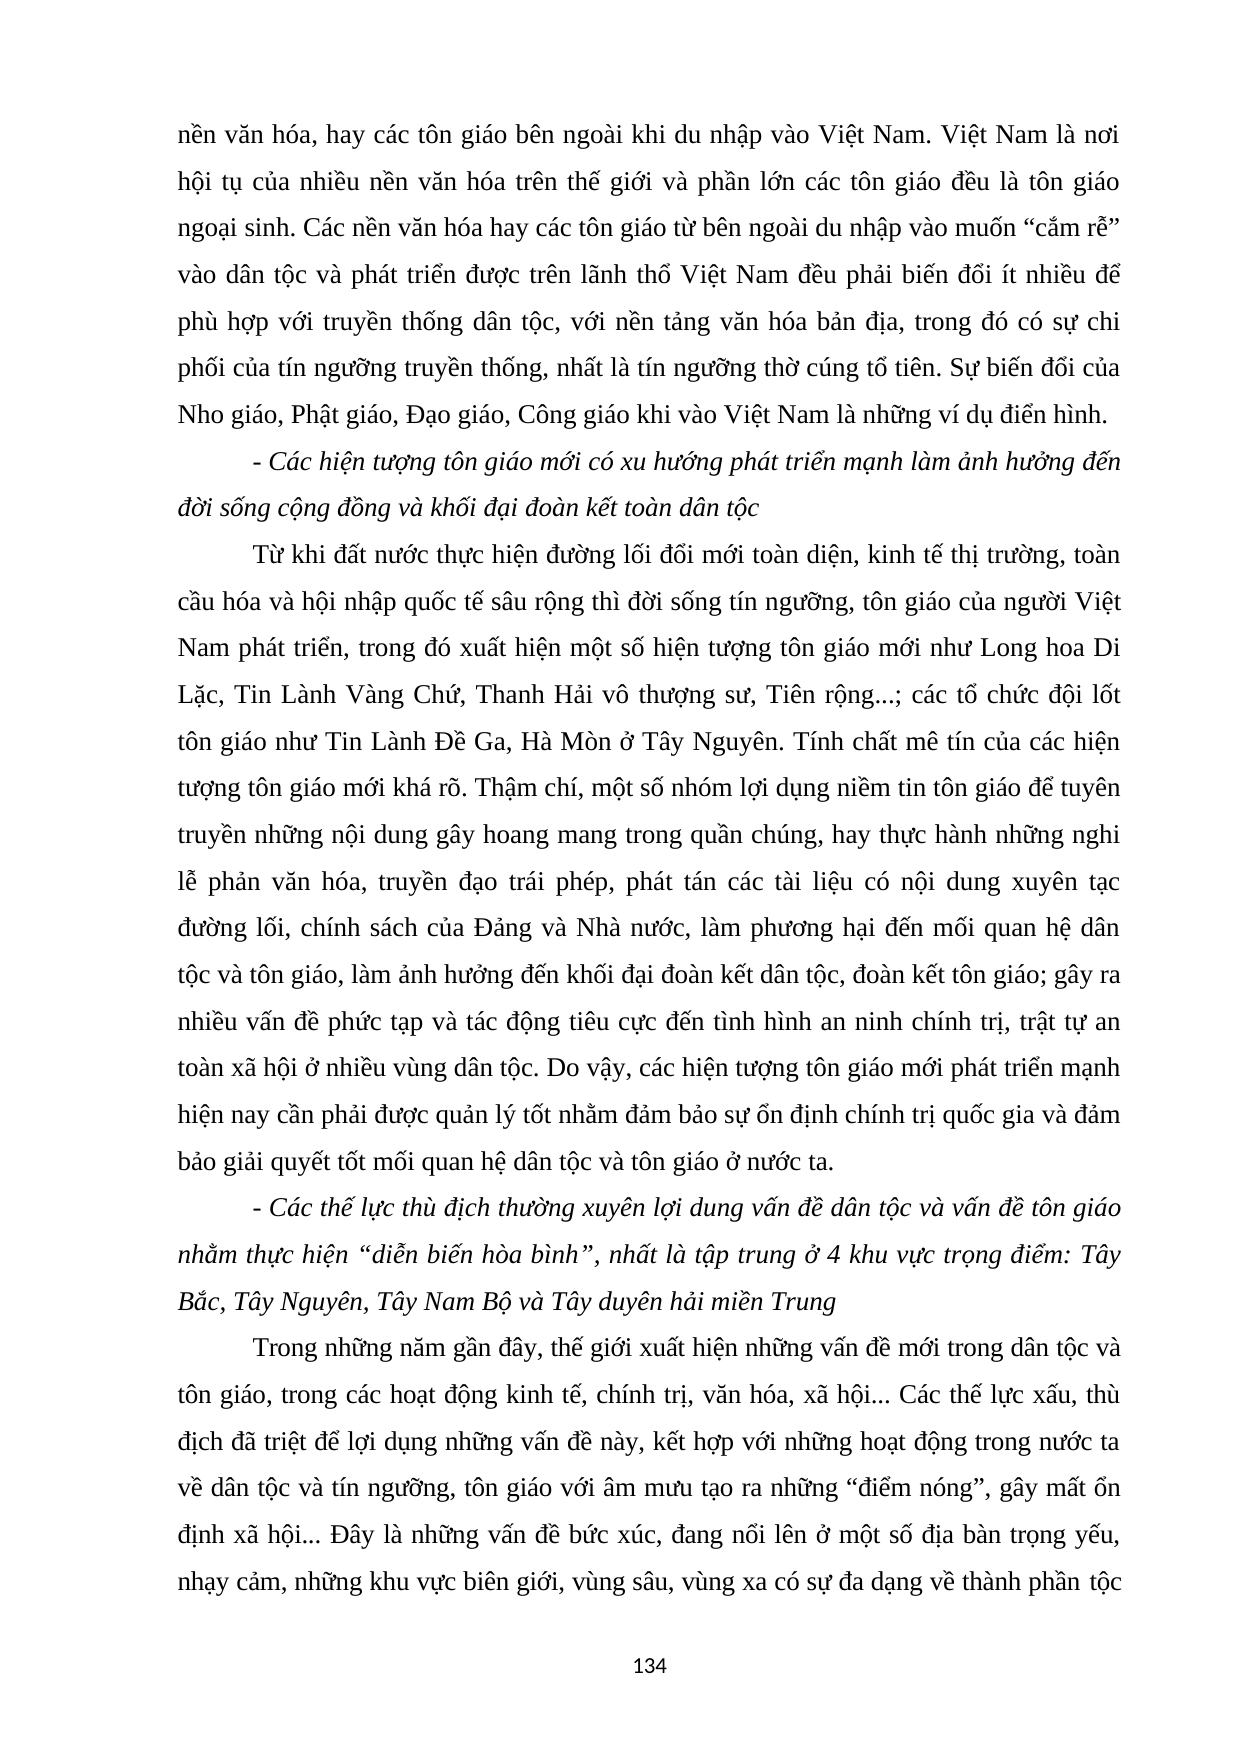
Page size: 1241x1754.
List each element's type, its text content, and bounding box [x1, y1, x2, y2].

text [177, 1331, 1122, 1596]
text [177, 118, 1122, 429]
text - Các thế lực thù địch thường xuyên lợi dung vấn đề dân tộc và vấn đề tôn giáo nhằm thực hiện “diễn biến hòa bình”, nhất là tập trung ở 4 khu vực trọng điểm: Tây Bắc, Tây Nguyên, Tây Nam Bộ và Tây duyên hải miền Trung [177, 1191, 1122, 1316]
text - Các hiện tượng tôn giáo mới có xu hướng phát triển mạnh làm ảnh hưởng đến đời sống cộng đồng và khối đại đoàn kết toàn dân tộc [177, 445, 1122, 523]
text Từ khi đất nước thực hiện đường lối đổi mới toàn diện, kinh tế thị trường, toàn cầu hóa và hội nhập quốc tế sâu rộng thì đời sống tín ngưỡng, tôn giáo của người Việt Nam phát triển, trong đó xuất hiện một số hiện tượng tôn giáo mới như Long hoa Di Lặc, Tin Lành Vàng Chứ, Thanh Hải vô thượng sư, Tiên rộng...; các tổ chức đội lốt tôn giáo như Tin Lành Đề Ga, Hà Mòn ở Tây Nguyên. Tính chất mê tín của các hiện tượng tôn giáo mới khá rõ. Thậm chí, một số nhóm lợi dụng niềm tin tôn giáo để tuyên truyền những nội dung gây hoang mang trong quần chúng, hay thực hành những nghi lễ phản văn hóa, truyền đạo trái phép, phát tán các tài liệu có nội dung xuyên tạc đường lối, chính sách của Đảng và Nhà nước, làm phương hại đến mối quan hệ dân tộc và tôn giáo, làm ảnh hưởng đến khối đại đoàn kết dân tộc, đoàn kết tôn giáo; gây ra nhiều vấn đề phức tạp và tác động tiêu cực đến tình hình an ninh chính trị, trật tự an toàn xã hội ở nhiều vùng dân tộc. Do vậy, các hiện tượng tôn giáo mới phát triển mạnh hiện nay cần phải được quản lý tốt nhằm đảm bảo sự ổn định chính trị quốc gia và đảm bảo giải quyết tốt mối quan hệ dân tộc và tôn giáo ở nước ta. [177, 538, 1122, 1176]
